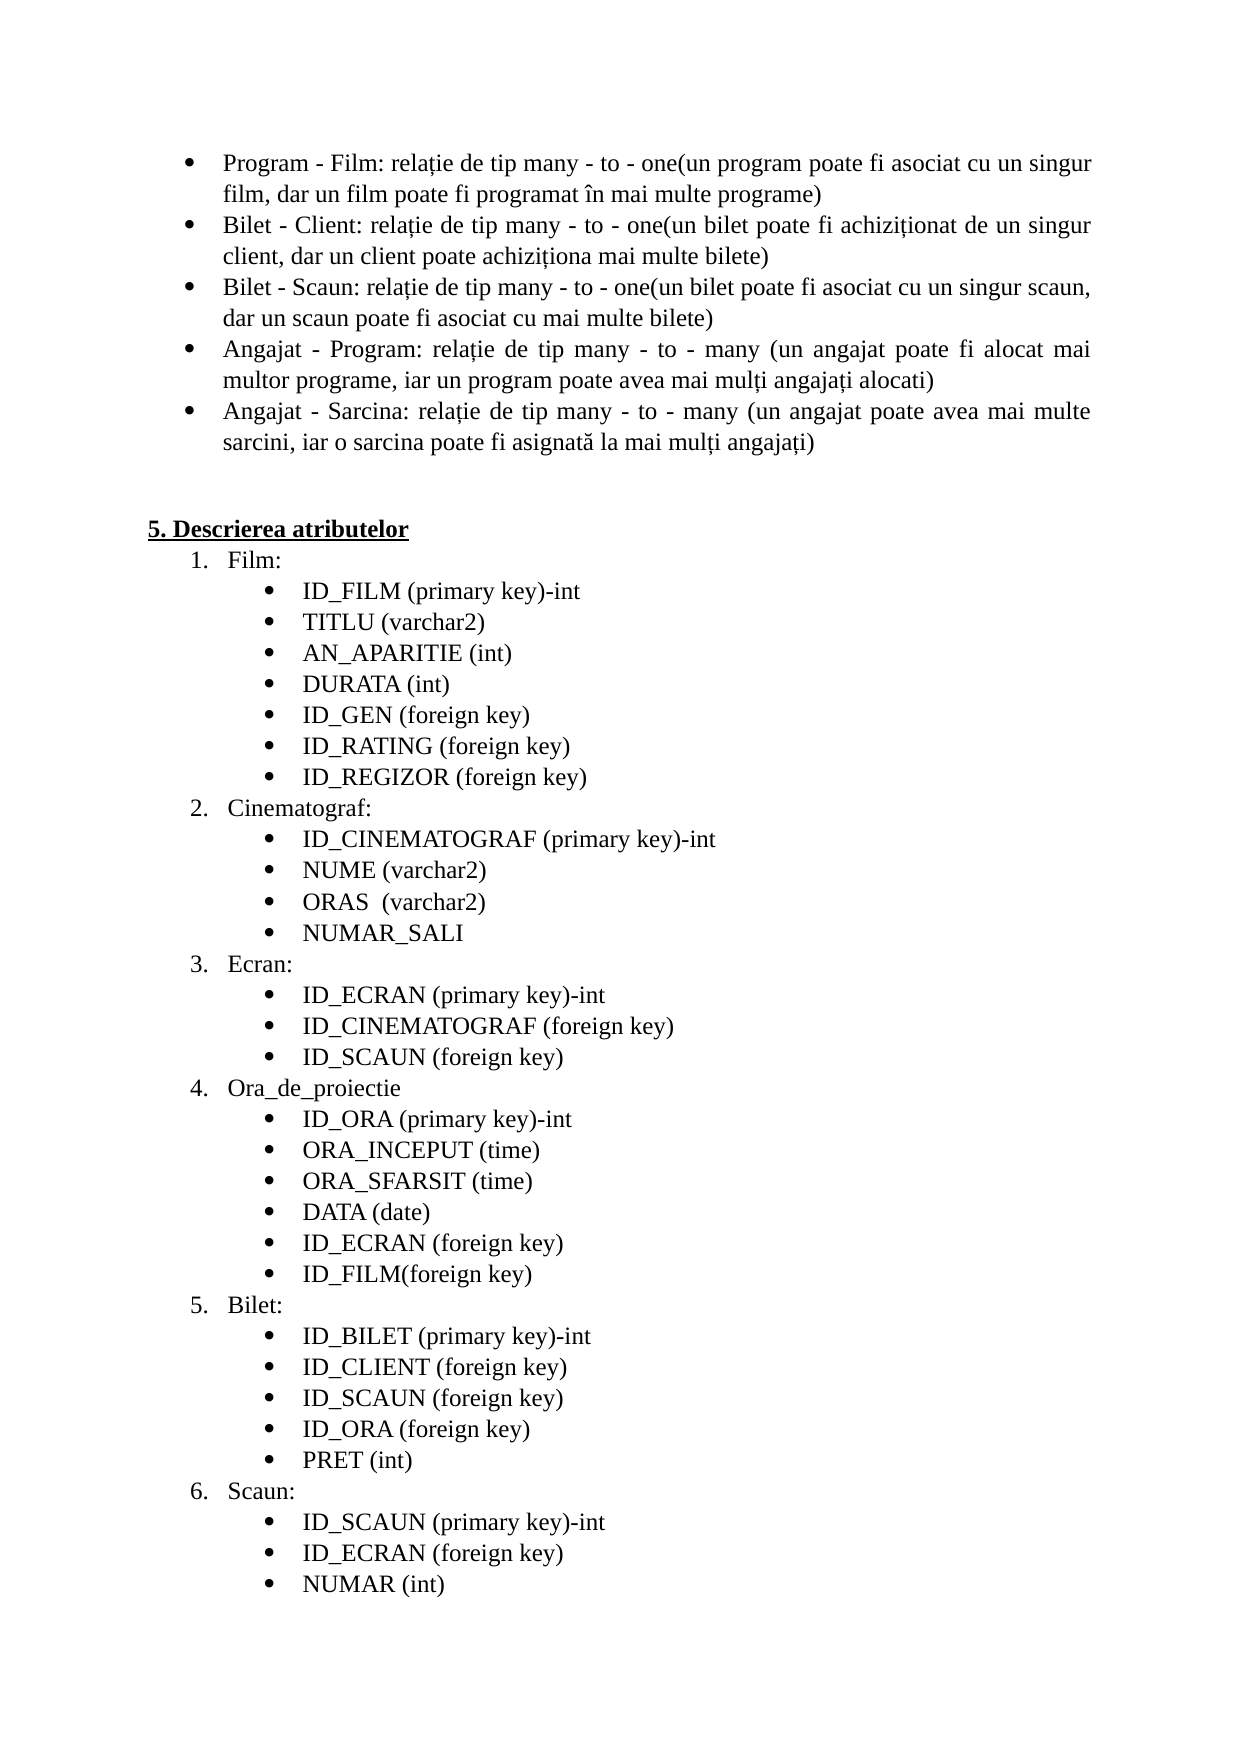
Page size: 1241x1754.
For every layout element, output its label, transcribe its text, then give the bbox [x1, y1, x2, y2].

list DATA (date) [265, 1197, 1093, 1226]
list NUMAR_SALI [265, 918, 1093, 946]
list ORA_SFARSIT (time) [265, 1166, 1093, 1195]
list ORAS (varchar2) [265, 887, 1093, 915]
list ID_SCAUN (foreign key) [265, 1042, 1093, 1071]
list ID_ORA (primary key)-int [265, 1104, 1093, 1133]
list ID_BILET (primary key)-int [265, 1321, 1093, 1350]
list PRET (int) [265, 1445, 1093, 1474]
list ID_FILM(foreign key) [265, 1259, 1093, 1288]
list TITLU (varchar2) [265, 607, 1093, 636]
list ID_CINEMATOGRAF (foreign key) [265, 1011, 1093, 1039]
list ID_REGIZOR (foreign key) [265, 762, 1093, 791]
list ID_ECRAN (foreign key) [265, 1228, 1093, 1257]
list ID_ECRAN (primary key)-int [265, 980, 1093, 1008]
list ID_CINEMATOGRAF (primary key)-int [265, 824, 1093, 853]
list Program - Film: relație de tip many - to - one(un program poate fi asociat cu un singur film, dar un film poate fi programat în mai multe programe) [185, 148, 1093, 207]
list ID_SCAUN (primary key)-int [265, 1507, 1093, 1536]
list Scaun: [190, 1476, 1093, 1505]
list ID_ECRAN (foreign key) [265, 1538, 1093, 1567]
list NUME (varchar2) [265, 856, 1093, 884]
list ID_CLIENT (foreign key) [265, 1352, 1093, 1381]
list DURATA (int) [265, 669, 1093, 698]
list ID_RATING (foreign key) [265, 731, 1093, 760]
list Film: [190, 545, 1093, 574]
list ID_SCAUN (foreign key) [265, 1383, 1093, 1412]
list Ora_de_proiectie [190, 1073, 1093, 1102]
list Angajat - Sarcina: relație de tip many - to - many (un angajat poate avea mai multe sarcini, iar o sarcina poate fi asignată la mai mulți angajați) [185, 396, 1093, 456]
list ID_FILM (primary key)-int [265, 576, 1093, 605]
list Bilet - Scaun: relație de tip many - to - one(un bilet poate fi asociat cu un singur scaun, dar un scaun poate fi asociat cu mai multe bilete) [185, 272, 1093, 332]
list ORA_INCEPUT (time) [265, 1135, 1093, 1164]
list Bilet - Client: relație de tip many - to - one(un bilet poate fi achiziționat de un singur client, dar un client poate achiziționa mai multe bilete) [185, 210, 1093, 269]
list NUMAR (int) [265, 1569, 1093, 1598]
list Cinematograf: [190, 793, 1093, 822]
subtitle 5. Descrierea atributelor [148, 514, 1093, 543]
list AN_APARITIE (int) [265, 638, 1093, 667]
list Angajat - Program: relație de tip many - to - many (un angajat poate fi alocat mai multor programe, iar un program poate avea mai mulți angajați alocati) [185, 334, 1093, 394]
list ID_ORA (foreign key) [265, 1414, 1093, 1443]
list Ecran: [190, 949, 1093, 977]
list Bilet: [190, 1290, 1093, 1319]
list ID_GEN (foreign key) [265, 700, 1093, 729]
